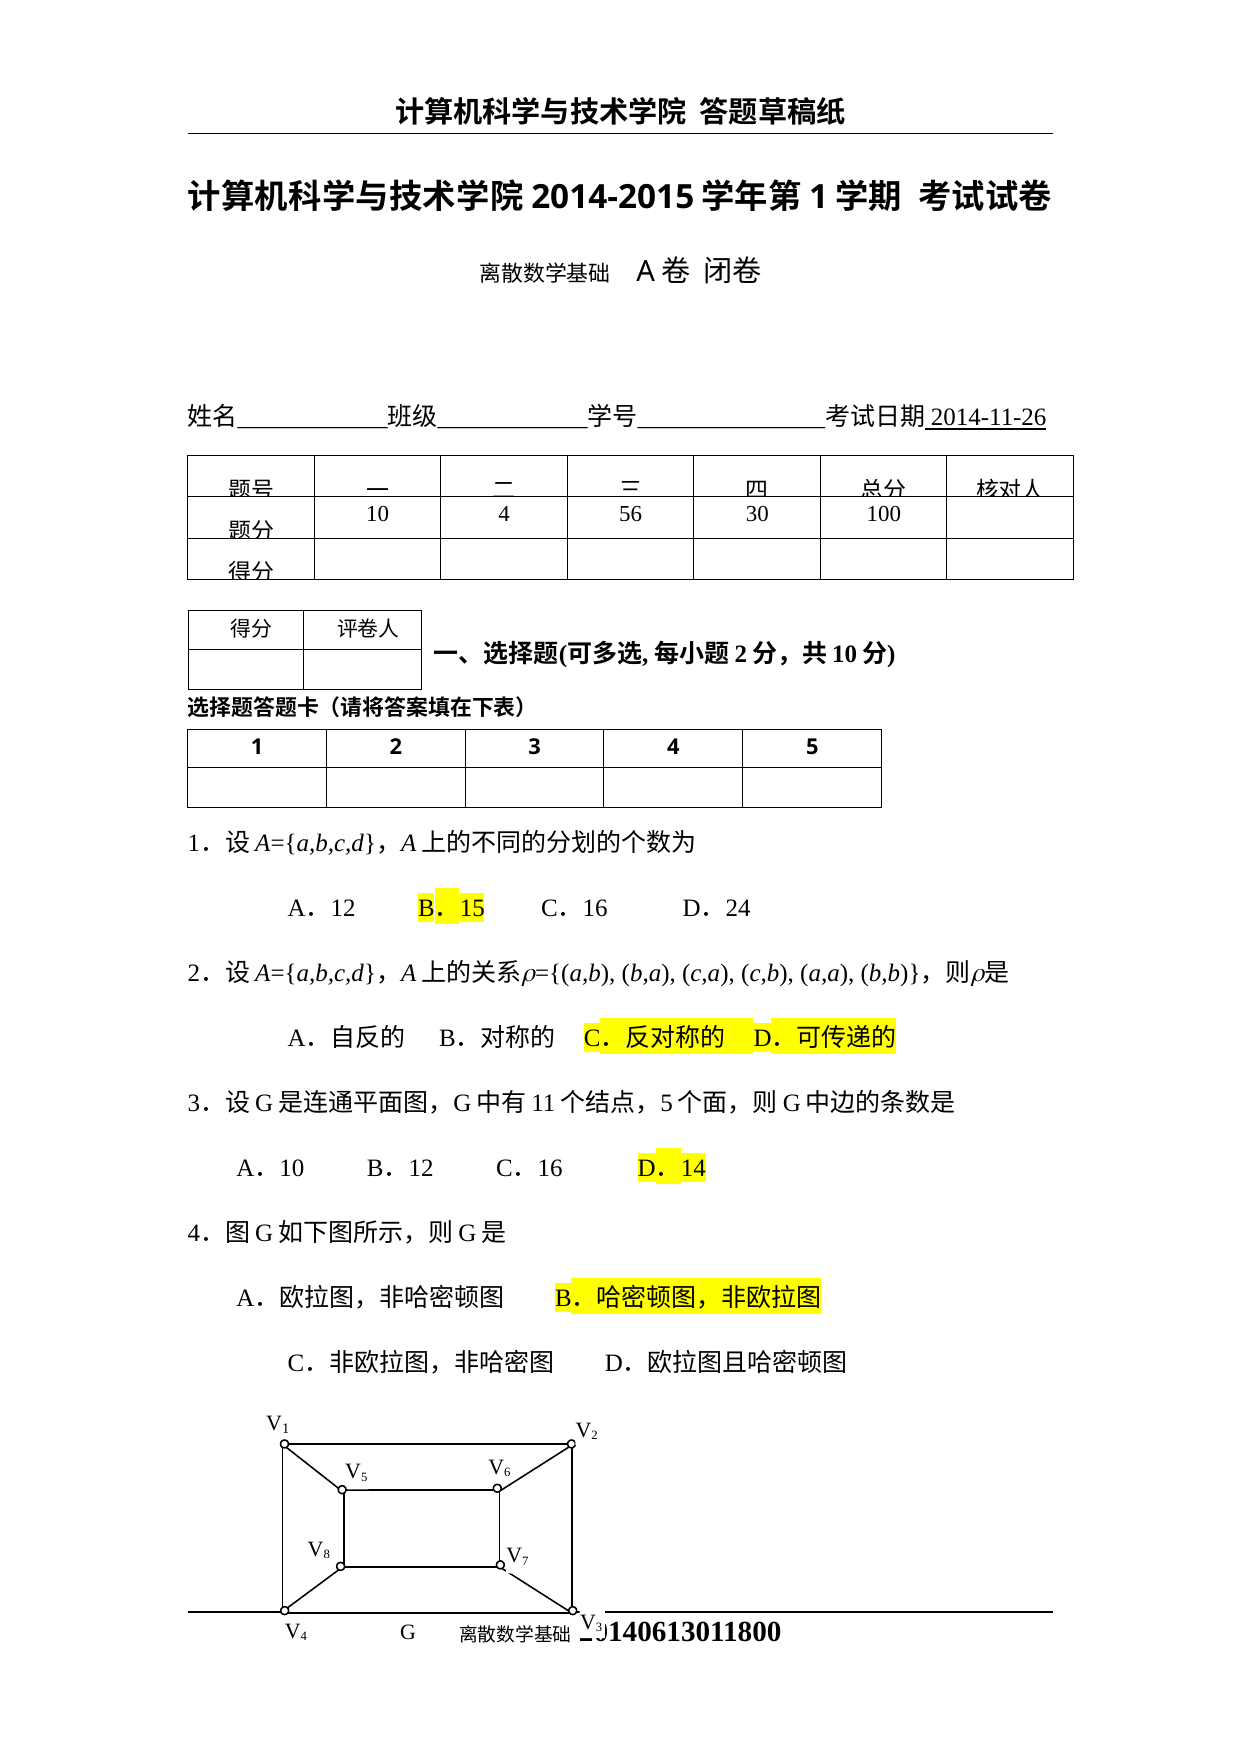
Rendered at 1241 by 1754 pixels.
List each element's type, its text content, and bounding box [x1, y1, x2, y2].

table_cell 得分 [188, 539, 314, 579]
table_cell [694, 539, 820, 579]
text 2．设A={a,b,c,d}，A上的关系={(a,b), (b,a), (c,a), (c,b), (a,a), (b,b)}，则是 [187, 938, 1053, 1003]
table_header 一 [315, 456, 440, 496]
table_cell 题分 [188, 497, 314, 537]
table_cell 100 [821, 497, 946, 537]
table_cell [568, 539, 693, 579]
table_header 5 [743, 730, 881, 767]
table_cell [441, 539, 567, 579]
text A卷 闭卷 [187, 237, 1053, 302]
table_cell [327, 768, 465, 807]
table_cell [315, 539, 440, 579]
text 选择题答题卡（请将答案填在下表） [187, 690, 1053, 722]
table_header 4 [604, 730, 742, 767]
text C．非欧拉图，非哈密图 D．欧拉图且哈密顿图 [287, 1328, 1053, 1393]
text 姓名____________班级____________学号_______________考试日期 2014-11-26 [187, 382, 1053, 447]
table_cell 10 [315, 497, 440, 537]
table_header 1 [188, 730, 326, 767]
table_cell [821, 539, 946, 579]
table_cell [466, 768, 603, 807]
text A．自反的 B．对称的 C．反对称的 D．可传递的 [287, 1003, 1053, 1068]
table_cell [947, 497, 1073, 537]
table_header 题号 [188, 456, 314, 496]
table_cell 56 [568, 497, 693, 537]
table_cell [743, 768, 881, 807]
table_header 总分 [821, 456, 946, 496]
text 3．设G是连通平面图，G中有11个结点，5个面，则G中边的条数是 [187, 1068, 1053, 1133]
table_header 三 [568, 456, 693, 496]
text A．10 B．．16 D．14 [187, 1133, 1053, 1198]
table_header 2 [327, 730, 465, 767]
text 4．图G如下图所示，则G是 [187, 1198, 1053, 1263]
text A．12 B．15 C．16 D．24 [287, 873, 1053, 938]
table_cell [604, 768, 742, 807]
table_cell 30 [694, 497, 820, 537]
table_header 得分 [189, 611, 303, 648]
table_header 二 [441, 456, 567, 496]
table_header 评卷人 [304, 611, 421, 648]
table_cell [947, 539, 1073, 579]
table_cell [304, 650, 421, 689]
table_cell [189, 650, 303, 689]
table_cell 4 [441, 497, 567, 537]
text 计算机科学与技术学院2014-2015学年第1学期 考试试卷 [187, 162, 1053, 227]
table_header 核对人 [947, 456, 1073, 496]
table_header 四 [694, 456, 820, 496]
table_cell [188, 768, 326, 807]
table_header 选择题(可多选, 每小题2分，共10分) [422, 610, 942, 689]
text 1．设A={a,b,c,d}，A上的不同的分划的个数为 [187, 808, 1053, 873]
table_header 3 [466, 730, 603, 767]
text A．欧拉图，非哈密顿图 B．哈密顿图，非欧拉图 [187, 1263, 1053, 1328]
